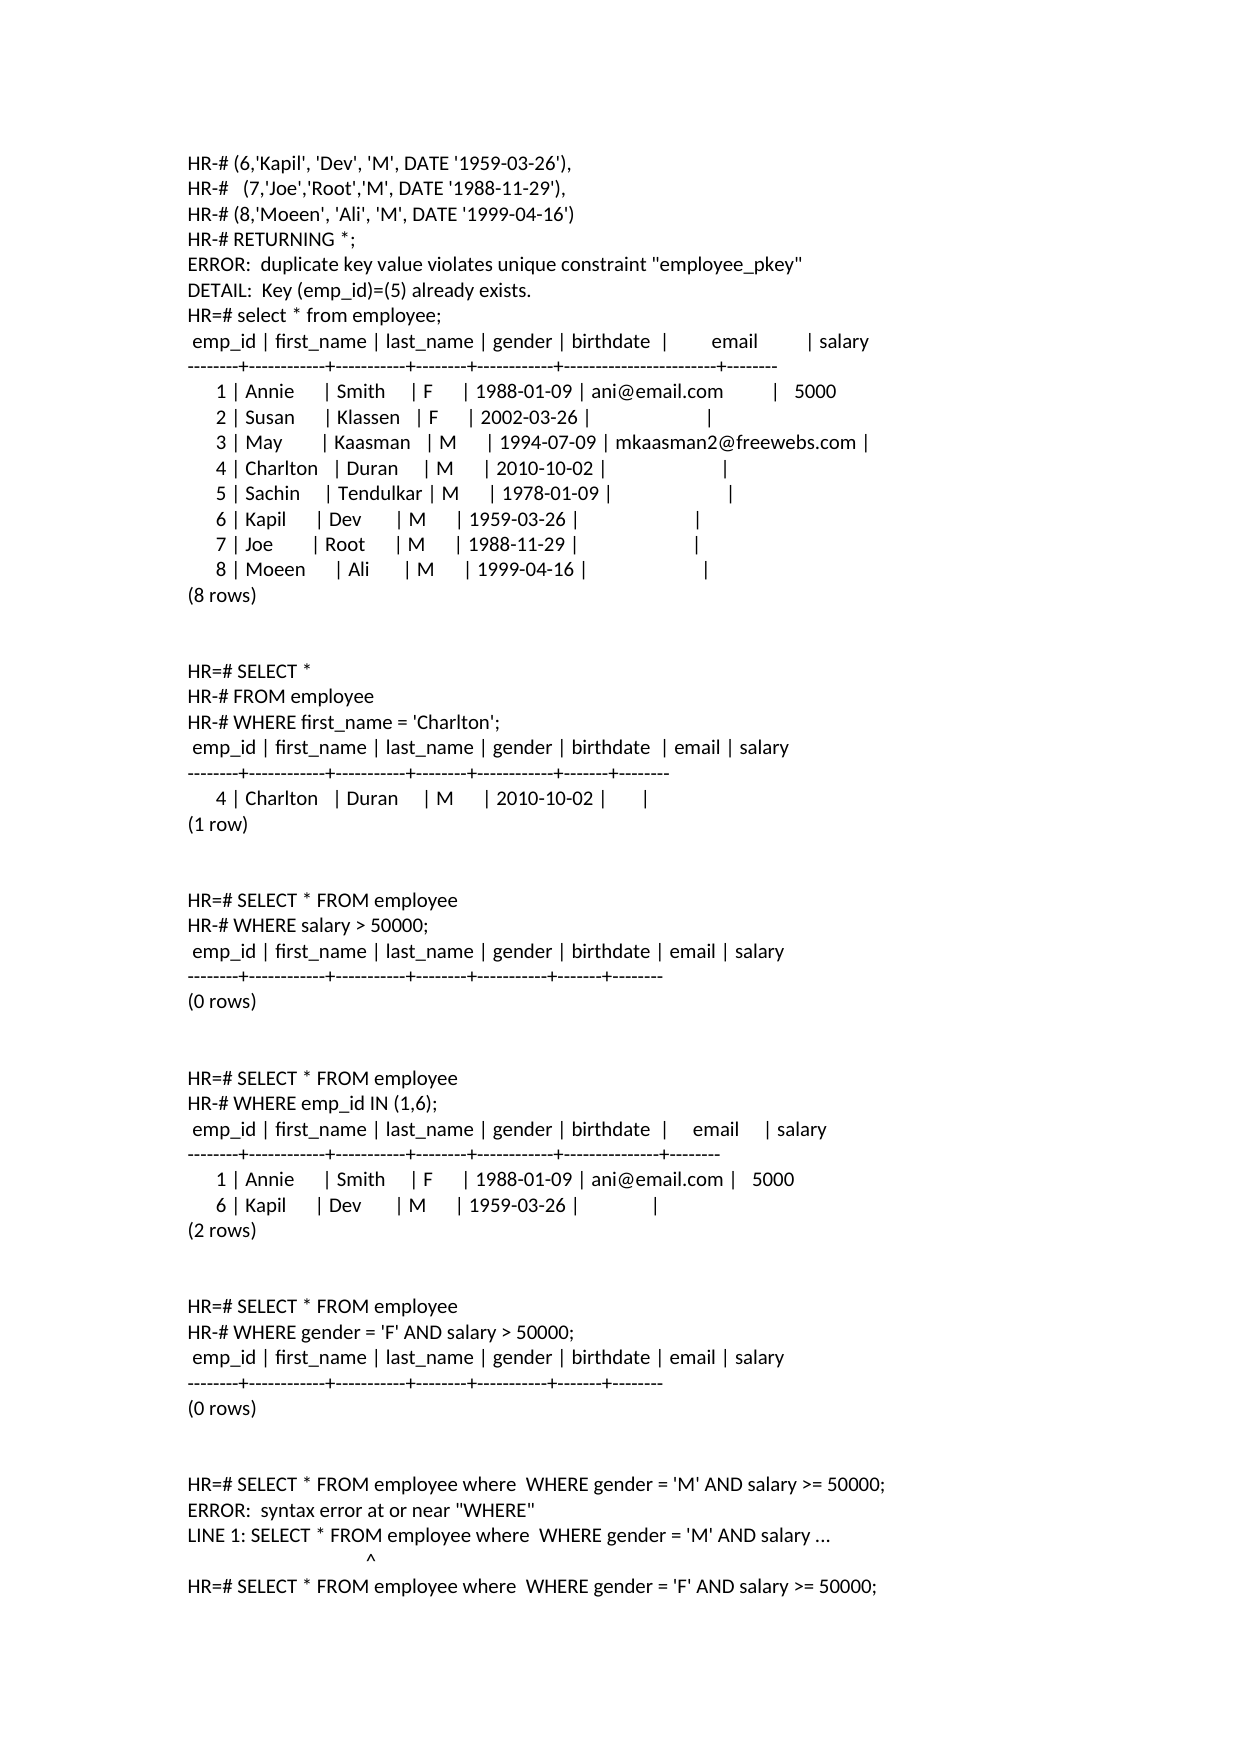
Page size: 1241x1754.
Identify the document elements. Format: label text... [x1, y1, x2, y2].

text DETAIL: Key (emp_id)=(5) already exists. [187, 277, 1053, 302]
text emp_id | first_name | last_name | gender | birthdate | email | salary [187, 938, 1053, 963]
text HR=# SELECT * FROM employee [187, 1065, 1053, 1090]
text --------+------------+-----------+--------+------------+---------------+-------- [187, 1141, 1053, 1167]
text 4 | Charlton | Duran | M | 2010-10-02 | | [187, 785, 1053, 811]
text HR-# (6,'Kapil', 'Dev', 'M', DATE '1959-03-26'), [187, 150, 1053, 175]
text --------+------------+-----------+--------+-----------+-------+-------- [187, 963, 1053, 989]
text HR-# RETURNING *; [187, 226, 1053, 252]
text --------+------------+-----------+--------+------------+------------------------+-------- [187, 353, 1053, 379]
text HR-# WHERE first_name = 'Charlton'; [187, 709, 1053, 734]
text LINE 1: SELECT * FROM employee where WHERE gender = 'M' AND salary ... [187, 1522, 1053, 1548]
text 2 | Susan | Klassen | F | 2002-03-26 | | [187, 404, 1053, 429]
text 1 | Annie | Smith | F | 1988-01-09 | ani@email.com | 5000 [187, 1167, 1053, 1192]
text HR=# SELECT * FROM employee [187, 1294, 1053, 1319]
text HR=# SELECT * FROM employee where WHERE gender = 'M' AND salary >= 50000; [187, 1472, 1053, 1497]
text 7 | Joe | Root | M | 1988-11-29 | | [187, 531, 1053, 557]
text 8 | Moeen | Ali | M | 1999-04-16 | | [187, 557, 1053, 582]
text HR-# WHERE emp_id IN (1,6); [187, 1090, 1053, 1116]
text 6 | Kapil | Dev | M | 1959-03-26 | | [187, 1192, 1053, 1217]
text HR=# select * from employee; [187, 302, 1053, 328]
text HR-# FROM employee [187, 684, 1053, 709]
text (0 rows) [187, 1395, 1053, 1421]
text 4 | Charlton | Duran | M | 2010-10-02 | | [187, 455, 1053, 480]
text HR-# WHERE salary > 50000; [187, 912, 1053, 938]
text 1 | Annie | Smith | F | 1988-01-09 | ani@email.com | 5000 [187, 379, 1053, 404]
text ^ [187, 1548, 1053, 1573]
text HR-# WHERE gender = 'F' AND salary > 50000; [187, 1319, 1053, 1344]
text 5 | Sachin | Tendulkar | M | 1978-01-09 | | [187, 480, 1053, 506]
text ERROR: syntax error at or near "WHERE" [187, 1497, 1053, 1522]
text ERROR: duplicate key value violates unique constraint "employee_pkey" [187, 252, 1053, 277]
text emp_id | first_name | last_name | gender | birthdate | email | salary [187, 1344, 1053, 1370]
text HR=# SELECT * FROM employee where WHERE gender = 'F' AND salary >= 50000; [187, 1573, 1053, 1599]
text HR=# SELECT * [187, 658, 1053, 684]
text 3 | May | Kaasman | M | 1994-07-09 | mkaasman2@freewebs.com | [187, 429, 1053, 455]
text 6 | Kapil | Dev | M | 1959-03-26 | | [187, 506, 1053, 531]
text HR=# SELECT * FROM employee [187, 887, 1053, 912]
text --------+------------+-----------+--------+------------+-------+-------- [187, 760, 1053, 785]
text (2 rows) [187, 1217, 1053, 1243]
text emp_id | first_name | last_name | gender | birthdate | email | salary [187, 328, 1053, 353]
text (0 rows) [187, 989, 1053, 1014]
text emp_id | first_name | last_name | gender | birthdate | email | salary [187, 1116, 1053, 1141]
text HR-# (8,'Moeen', 'Ali', 'M', DATE '1999-04-16') [187, 201, 1053, 226]
text emp_id | first_name | last_name | gender | birthdate | email | salary [187, 734, 1053, 760]
text (8 rows) [187, 582, 1053, 607]
text HR-# (7,'Joe','Root','M', DATE '1988-11-29'), [187, 175, 1053, 201]
text --------+------------+-----------+--------+-----------+-------+-------- [187, 1370, 1053, 1395]
text (1 row) [187, 811, 1053, 836]
